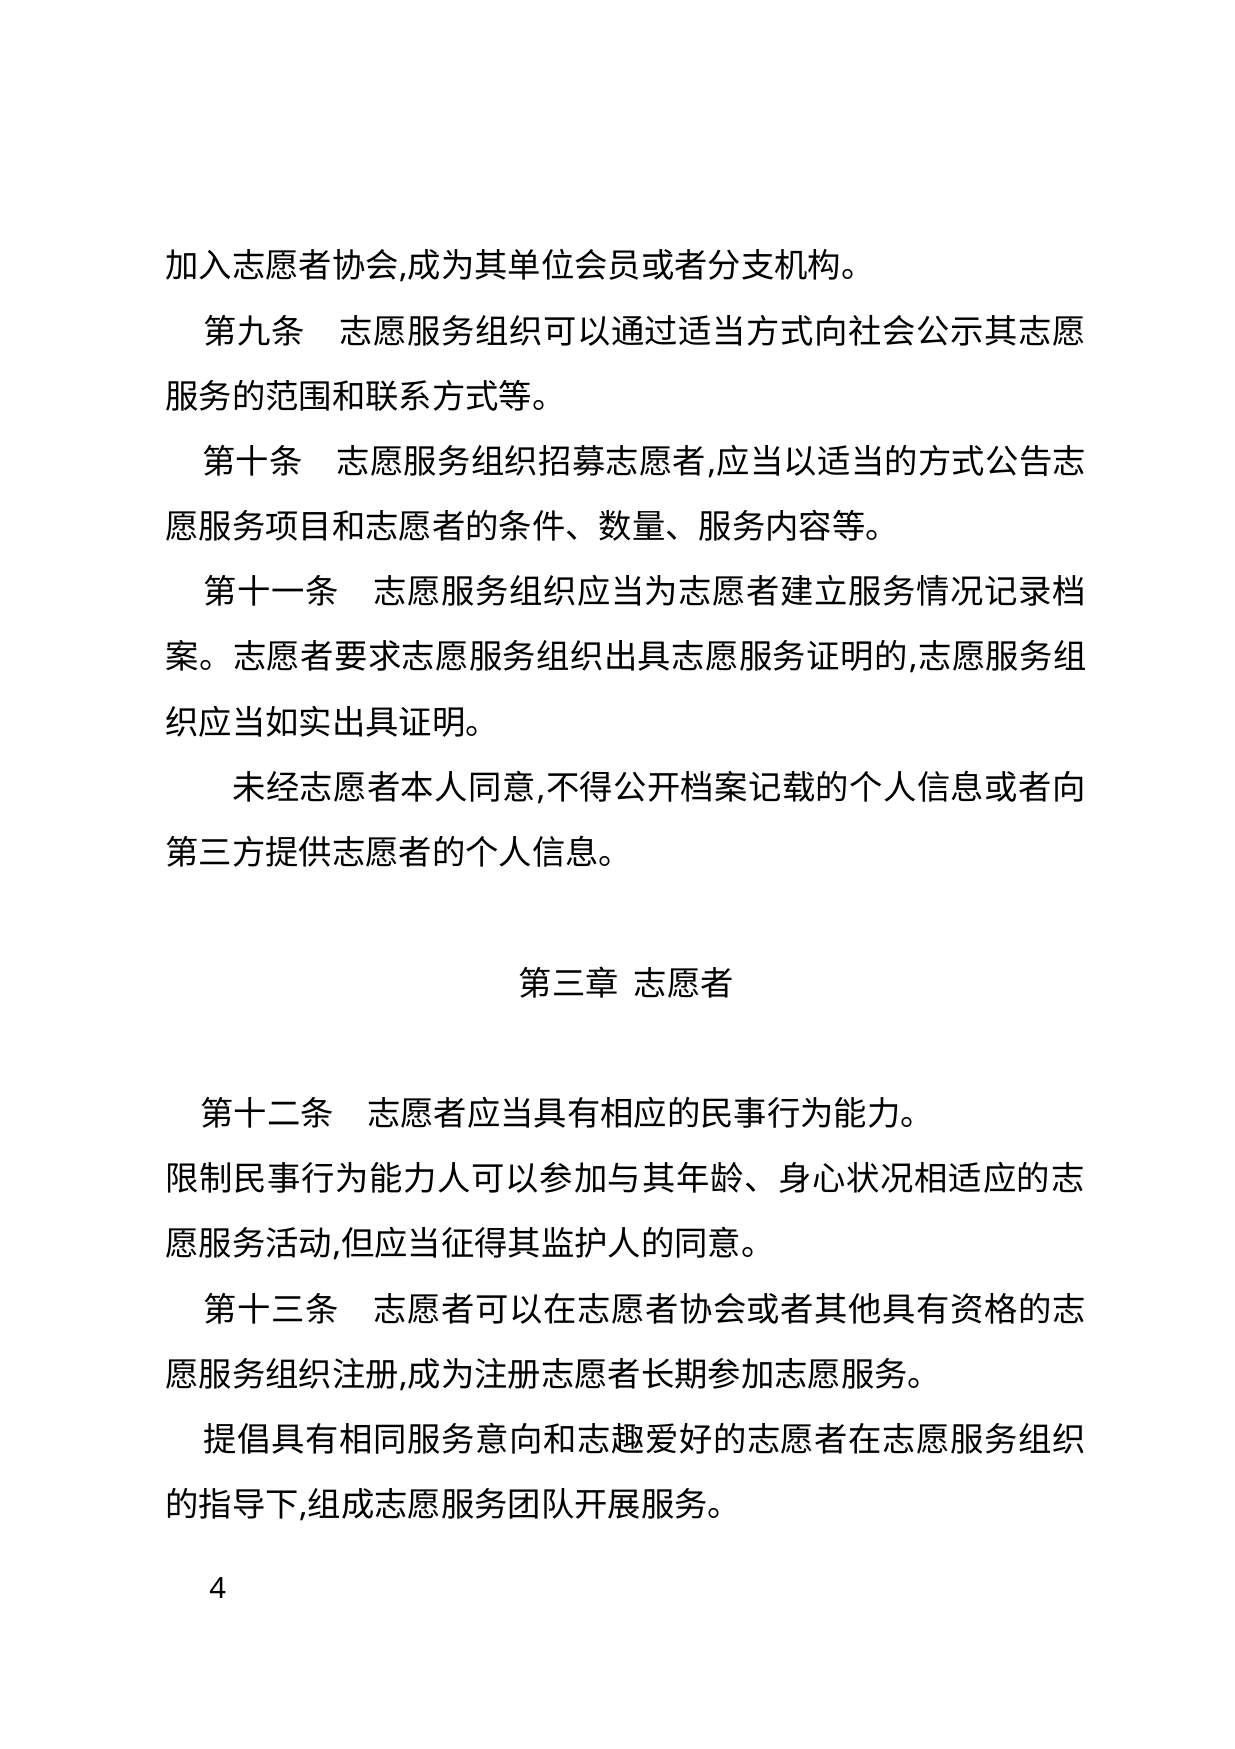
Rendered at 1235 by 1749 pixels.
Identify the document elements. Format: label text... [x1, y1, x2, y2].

text 第十三条 志愿者可以在志愿者协会或者其他具有资格的志愿服务组织注册,成为注册志愿者长期参加志愿服务。 [165, 1274, 1087, 1404]
text 第十条 志愿服务组织招募志愿者,应当以适当的方式公告志愿服务项目和志愿者的条件、数量、服务内容等。 [165, 426, 1087, 557]
text 未经志愿者本人同意,不得公开档案记载的个人信息或者向第三方提供志愿者的个人信息。 [165, 752, 1087, 883]
text 第十一条 志愿服务组织应当为志愿者建立服务情况记录档案。志愿者要求志愿服务组织出具志愿服务证明的,志愿服务组织应当如实出具证明。 [165, 557, 1087, 752]
text 第三章 志愿者 [165, 948, 1087, 1013]
text 第九条 志愿服务组织可以通过适当方式向社会公示其志愿服务的范围和联系方式等。 [165, 296, 1087, 426]
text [165, 231, 1087, 296]
text 提倡具有相同服务意向和志趣爱好的志愿者在志愿服务组织的指导下,组成志愿服务团队开展服务。 [165, 1404, 1087, 1535]
text 第十二条 志愿者应当具有相应的民事行为能力。 [165, 1078, 1087, 1144]
text 限制民事行为能力人可以参加与其年龄、身心状况相适应的志愿服务活动,但应当征得其监护人的同意。 [165, 1144, 1087, 1274]
